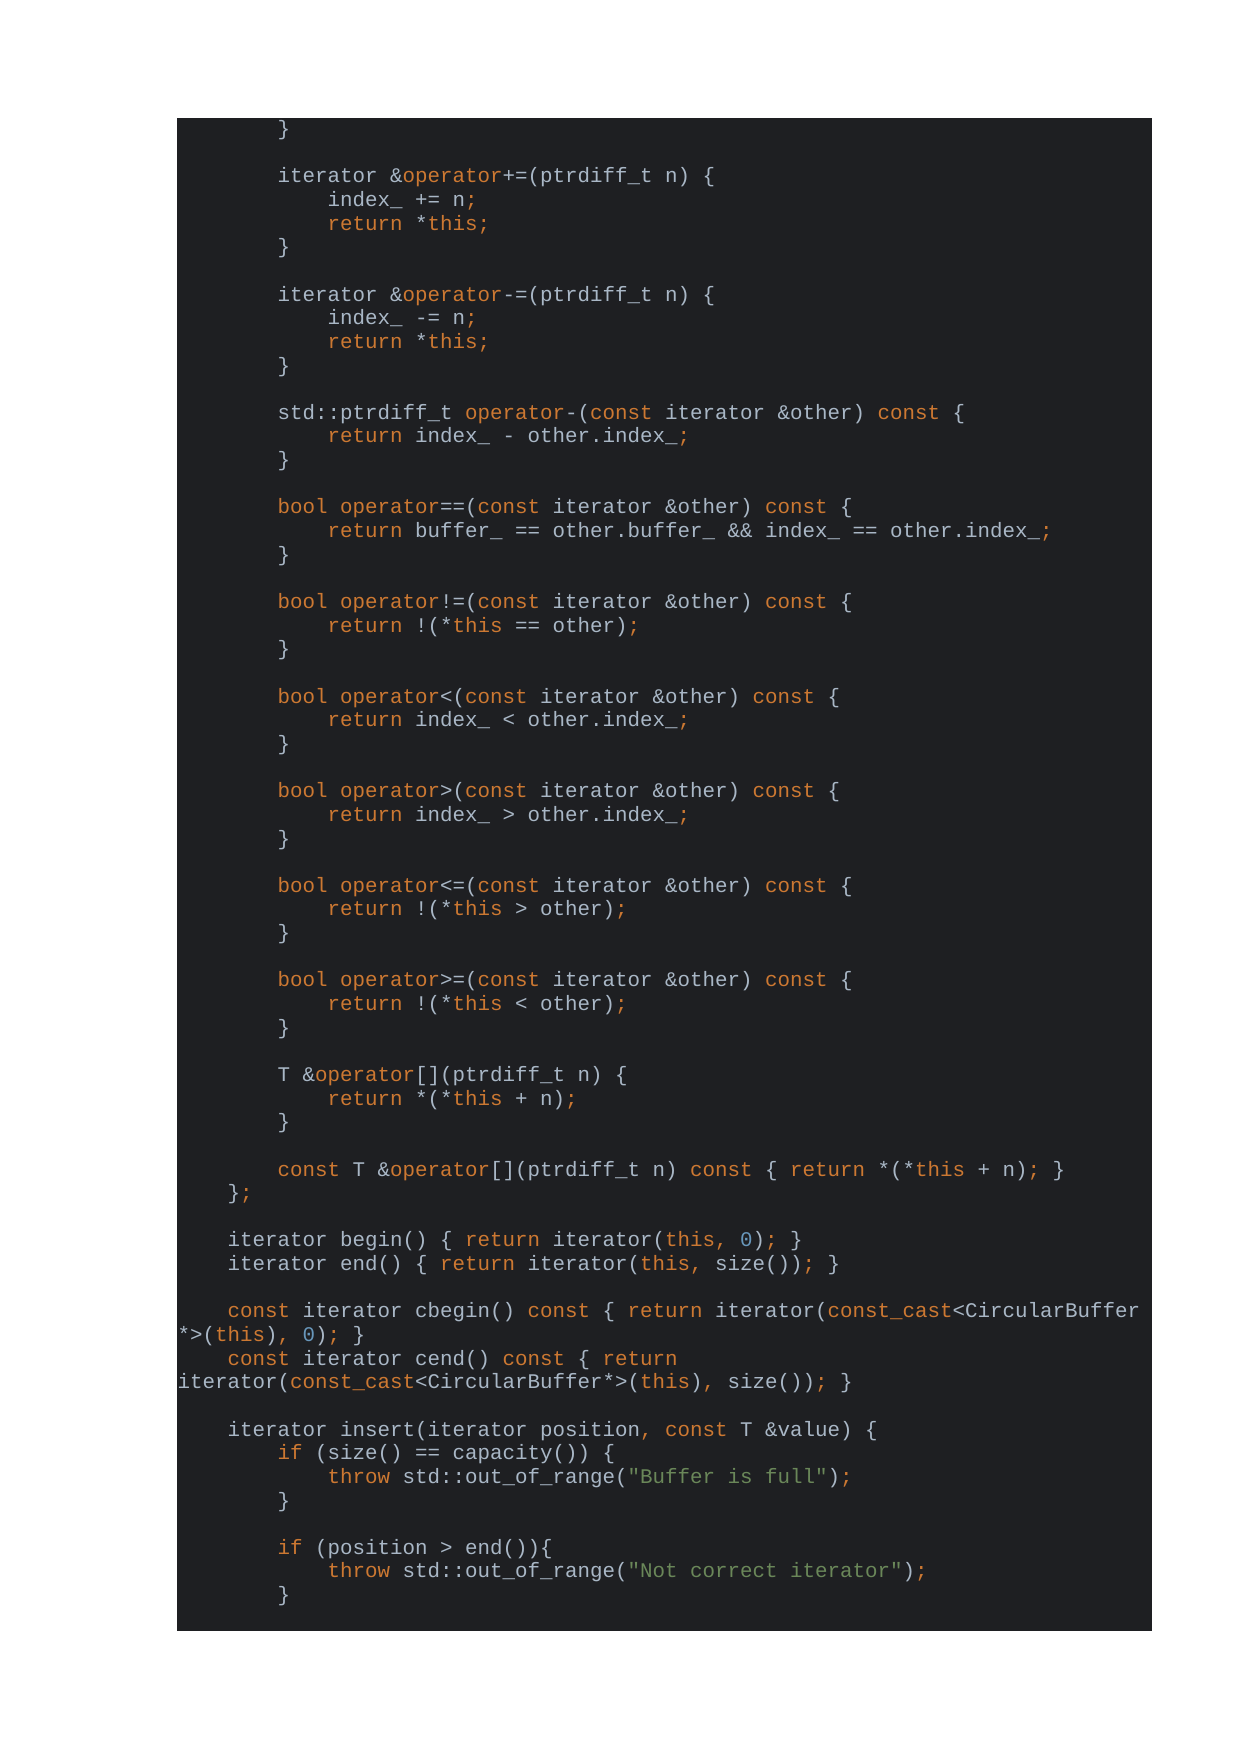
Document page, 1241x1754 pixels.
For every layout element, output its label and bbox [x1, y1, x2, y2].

text [177, 118, 1152, 1631]
